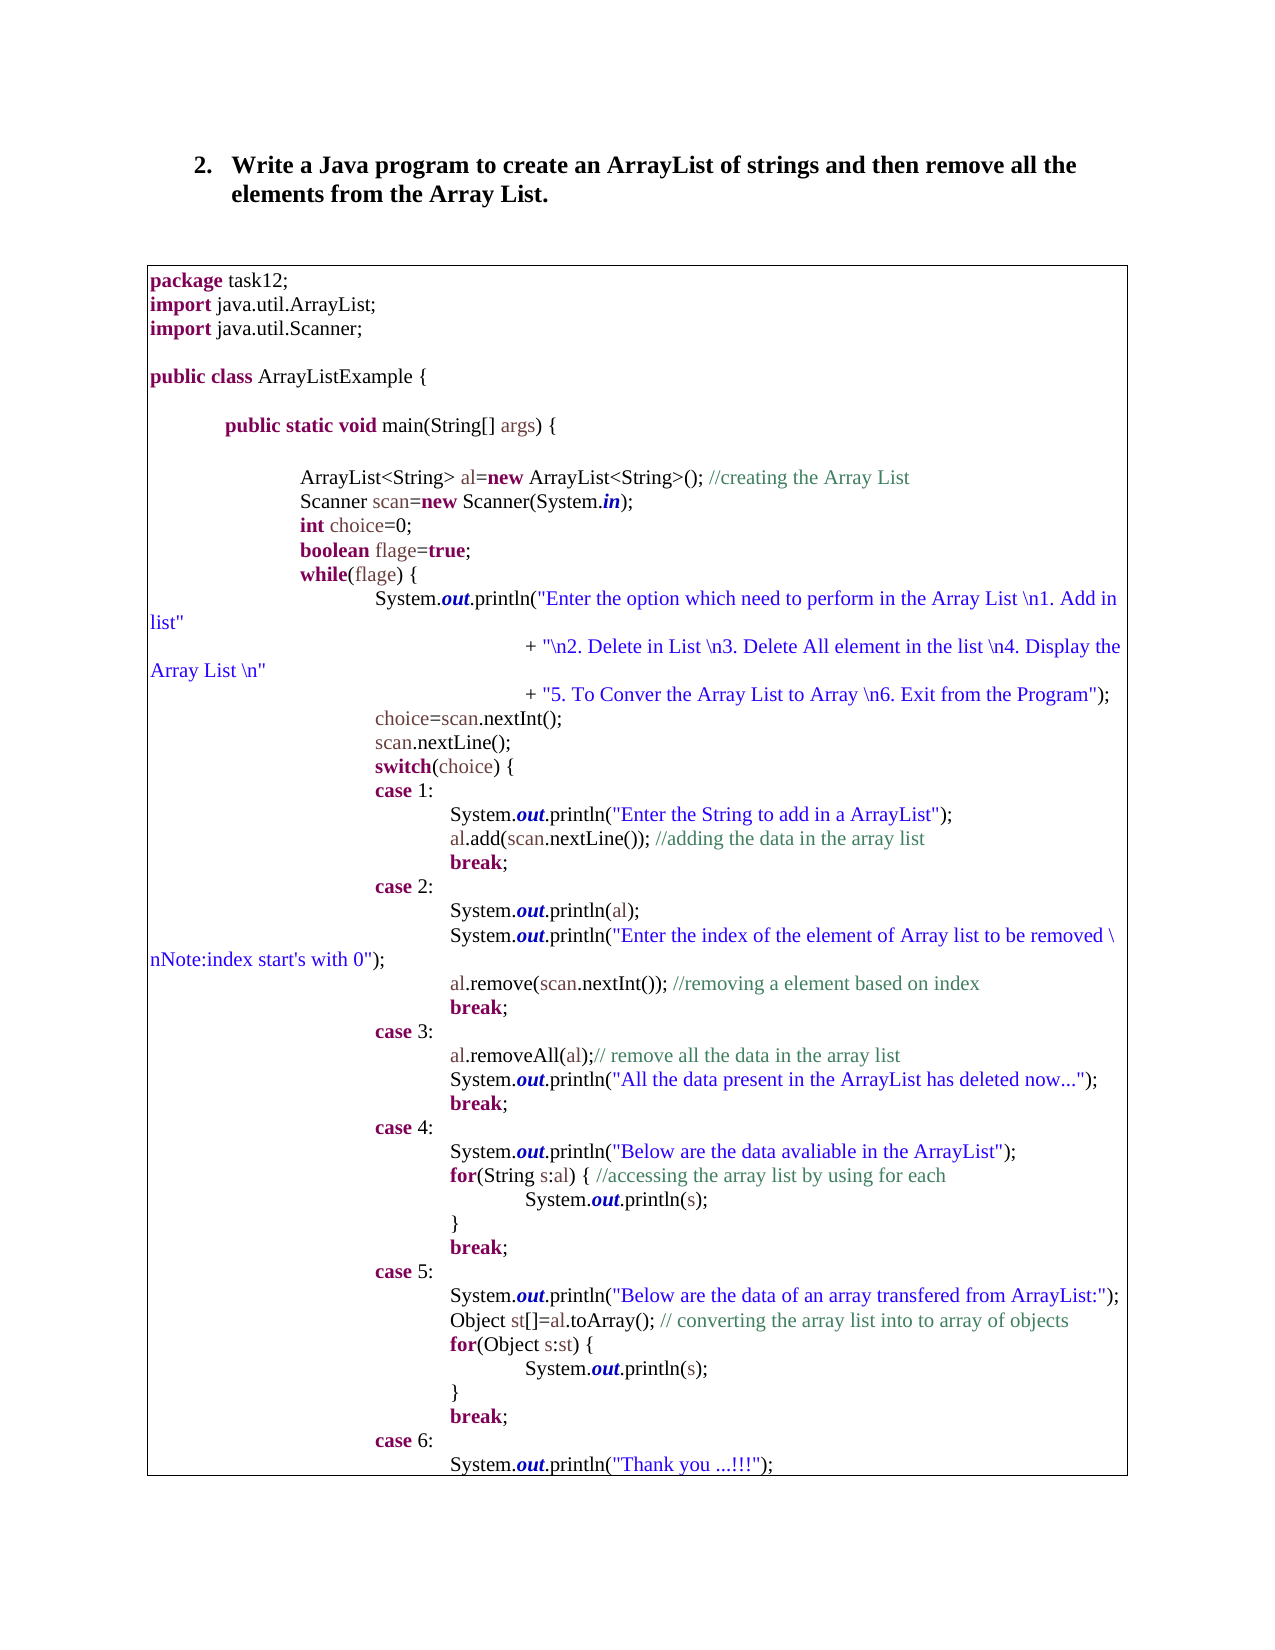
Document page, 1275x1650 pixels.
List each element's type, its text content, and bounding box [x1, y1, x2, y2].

text public class ArrayListExample { [150, 364, 1125, 388]
text case 6: [150, 1428, 1125, 1452]
text + "\n2. Delete in List \n3. Delete All element in the list \n4. Display the Array List \n" [150, 634, 1125, 682]
text choice=scan.nextInt(); [150, 706, 1125, 730]
text case 5: [150, 1259, 1125, 1283]
text } [150, 1380, 1125, 1404]
text switch(choice) { [150, 754, 1125, 778]
text import java.util.ArrayList; [150, 292, 1125, 316]
text case 1: [150, 778, 1125, 802]
text package task12; [148, 266, 1127, 292]
text boolean flage=true; [150, 537, 1125, 562]
text break; [150, 1235, 1125, 1259]
text System.out.println("Enter the String to add in a ArrayList"); [150, 802, 1125, 826]
text for(Object s:st) { [150, 1332, 1125, 1356]
text al.removeAll(al);// remove all the data in the array list [150, 1043, 1125, 1067]
text int choice=0; [150, 513, 1125, 537]
text ArrayList<String> al=new ArrayList<String>(); //creating the Array List [150, 465, 1125, 489]
text } [150, 1211, 1125, 1235]
text while(flage) { [150, 562, 1125, 586]
text + "5. To Conver the Array List to Array \n6. Exit from the Program"); [150, 682, 1125, 706]
text System.out.println("Enter the index of the element of Array list to be removed \nNote:index start's with 0"); [150, 922, 1125, 971]
text System.out.println("Thank you ...!!!"); [150, 1452, 1125, 1475]
text System.out.println("Below are the data avaliable in the ArrayList"); [150, 1139, 1125, 1163]
text al.remove(scan.nextInt()); //removing a element based on index [150, 971, 1125, 995]
text break; [150, 1404, 1125, 1428]
text import java.util.Scanner; [150, 316, 1125, 340]
text al.add(scan.nextLine()); //adding the data in the array list [150, 826, 1125, 850]
text System.out.println(al); [150, 898, 1125, 922]
text System.out.println("Below are the data of an array transfered from ArrayList:"); [150, 1283, 1125, 1307]
text case 3: [150, 1019, 1125, 1043]
text case 4: [150, 1115, 1125, 1139]
text for(String s:al) { //accessing the array list by using for each [150, 1163, 1125, 1187]
text System.out.println(s); [150, 1187, 1125, 1211]
text Object st[]=al.toArray(); // converting the array list into to array of objects [150, 1307, 1125, 1332]
text break; [150, 995, 1125, 1019]
text break; [150, 1091, 1125, 1115]
list Write a Java program to create an ArrayList of strings and then remove all the elements from the Array List. [194, 150, 1125, 207]
text break; [150, 850, 1125, 874]
text case 2: [150, 874, 1125, 898]
text System.out.println("All the data present in the ArrayList has deleted now..."); [150, 1067, 1125, 1091]
text scan.nextLine(); [150, 730, 1125, 754]
text Scanner scan=new Scanner(System.in); [150, 489, 1125, 513]
text System.out.println(s); [150, 1356, 1125, 1380]
text System.out.println("Enter the option which need to perform in the Array List \n1. Add in list" [150, 586, 1125, 634]
text public static void main(String[] args) { [150, 412, 1125, 437]
